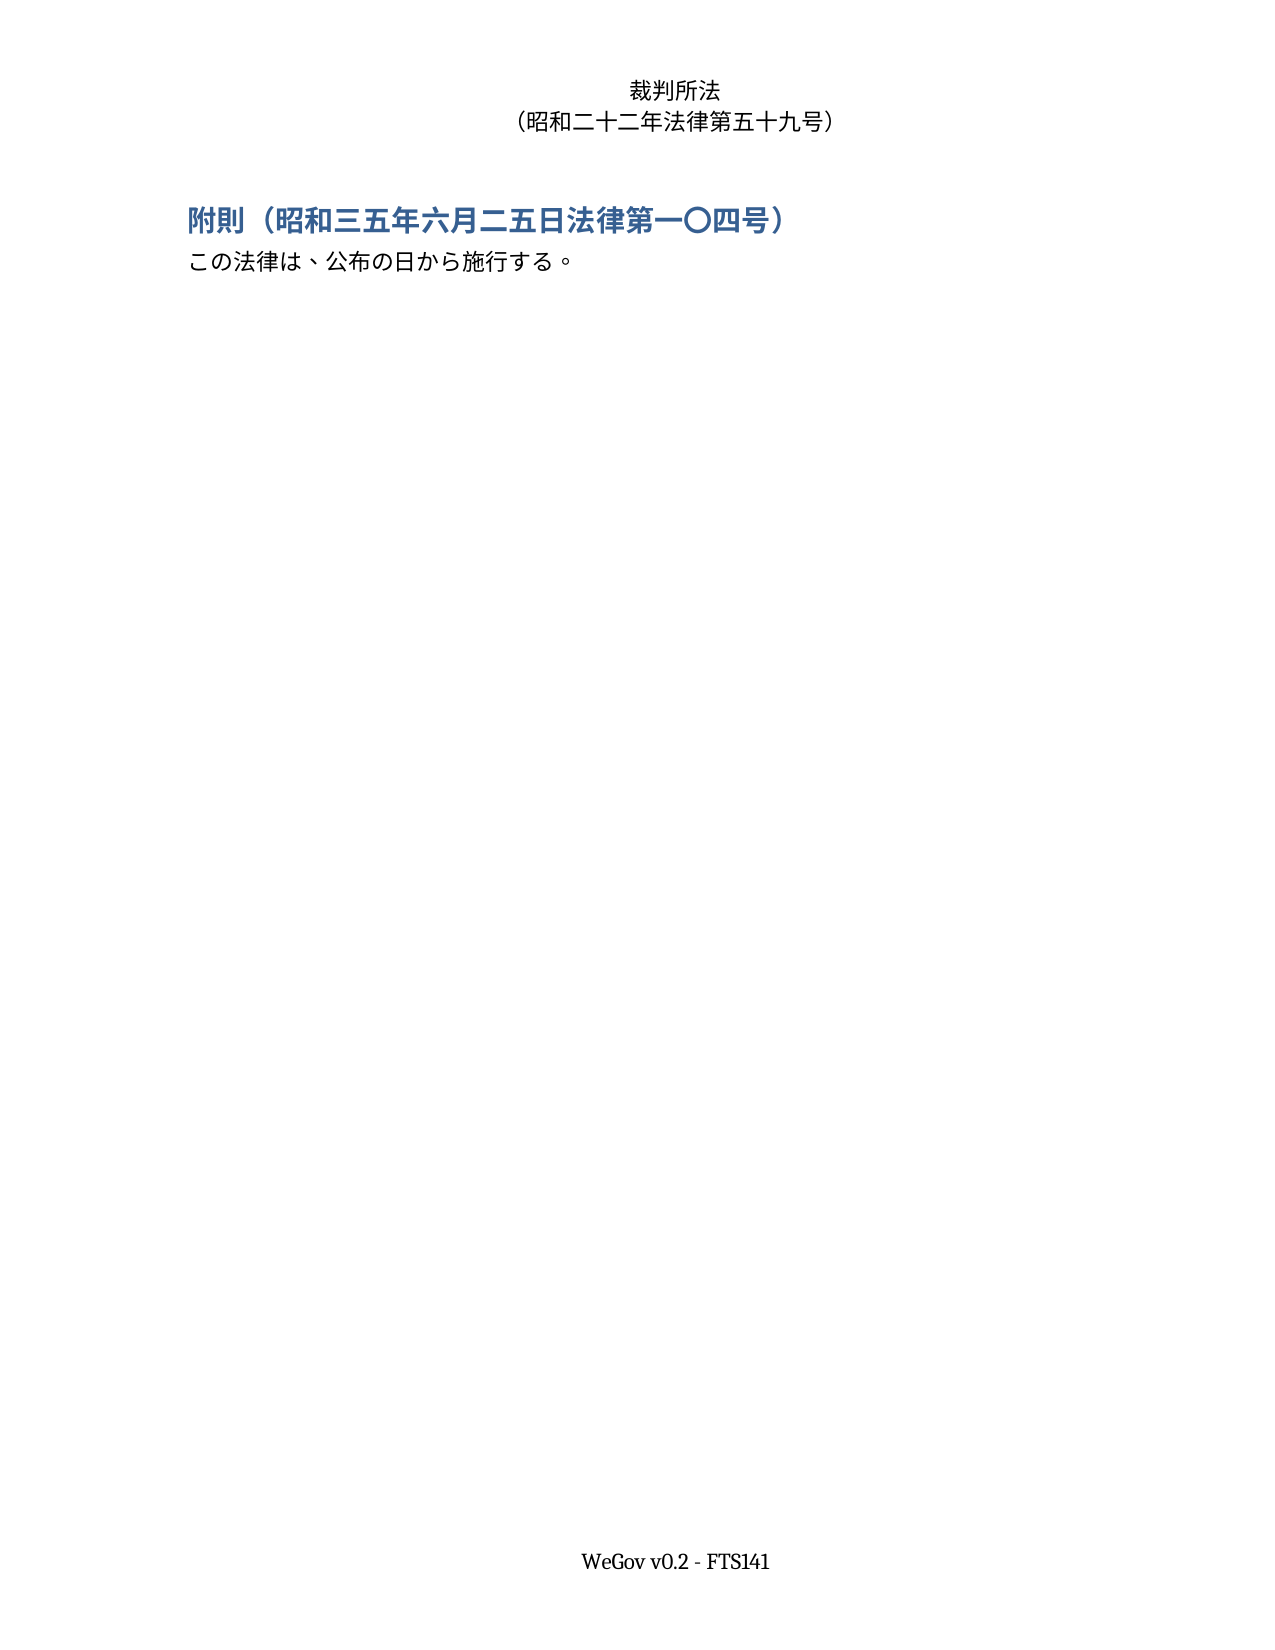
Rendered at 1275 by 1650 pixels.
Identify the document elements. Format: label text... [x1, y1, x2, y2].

subtitle 附則（昭和三五年六月二五日法律第一〇四号） [187, 200, 1087, 240]
text この法律は、公布の日から施行する。 [187, 246, 1087, 277]
